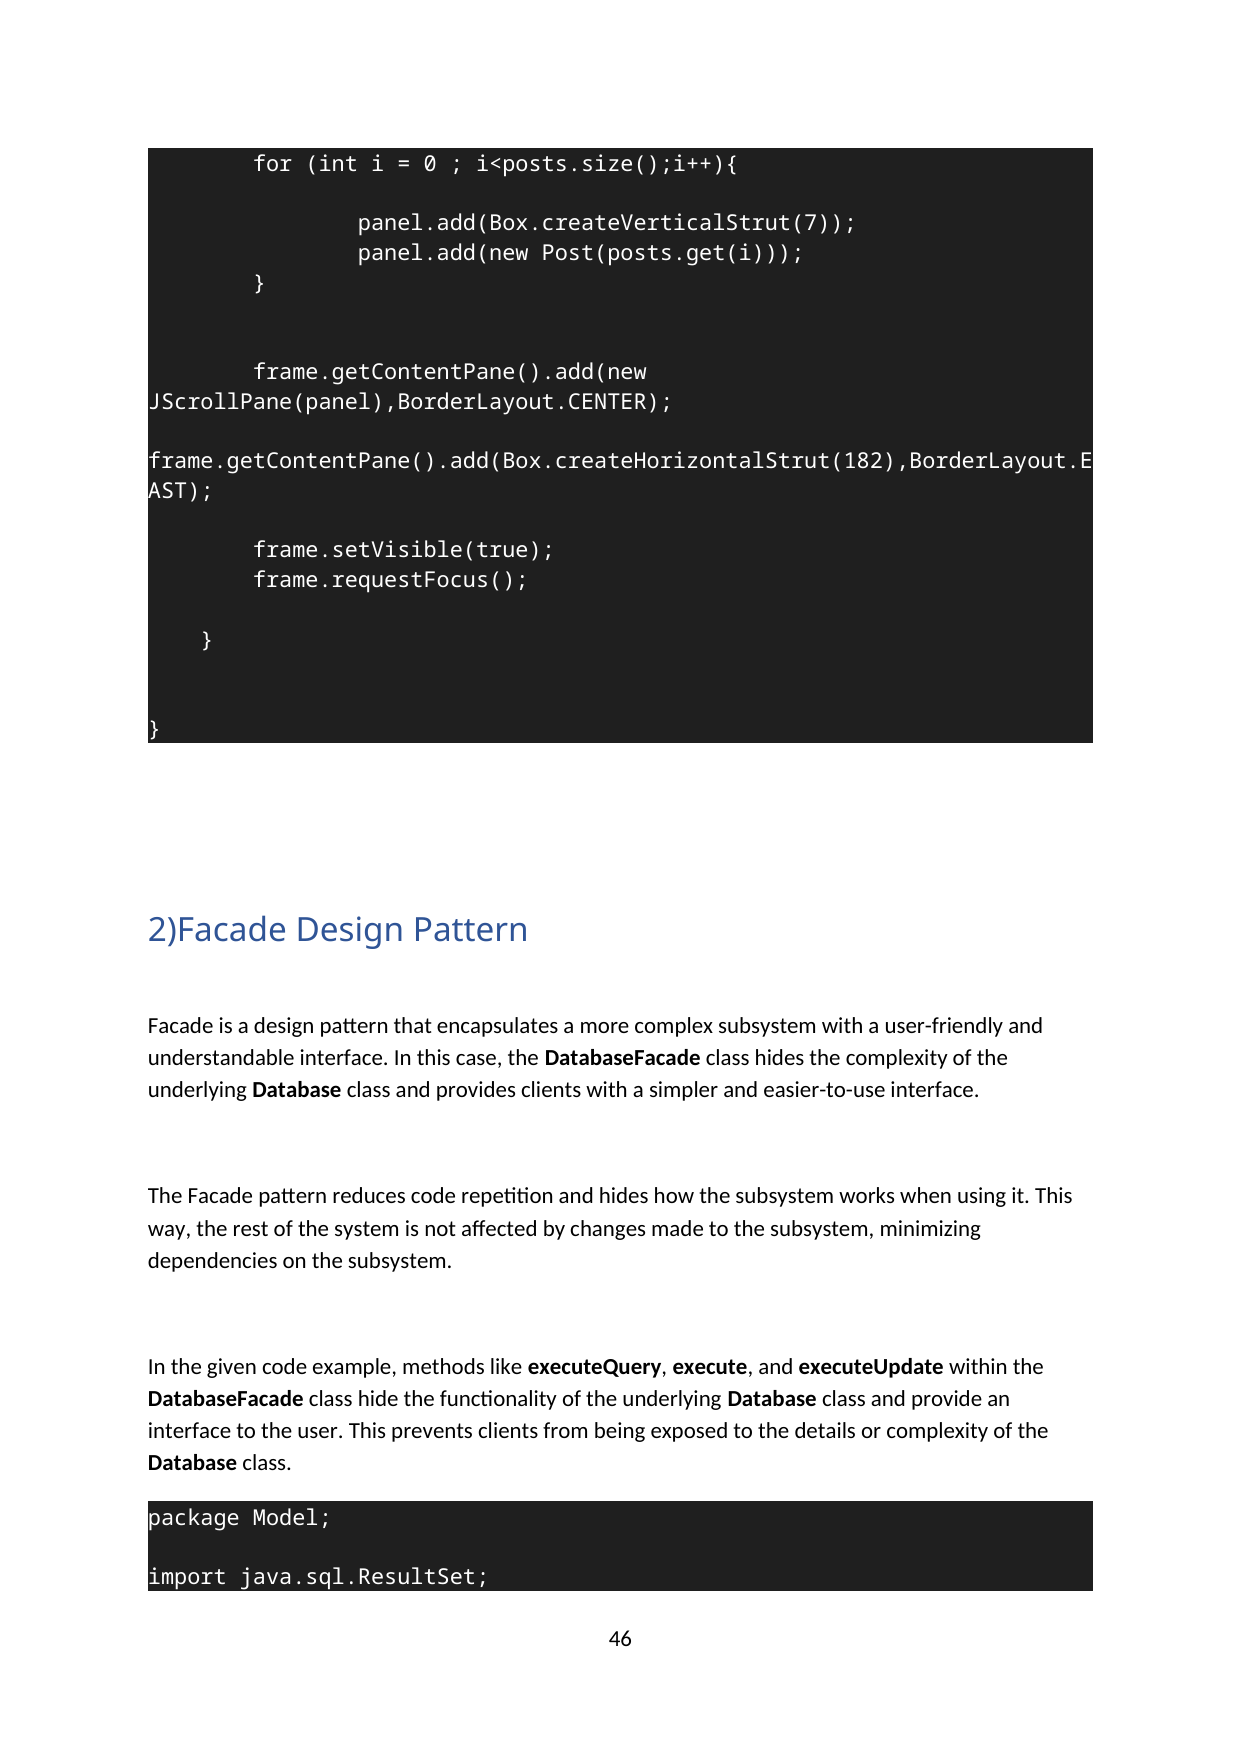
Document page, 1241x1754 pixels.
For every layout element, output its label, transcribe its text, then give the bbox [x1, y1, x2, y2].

text import java.sql.ResultSet; [148, 1561, 1093, 1591]
text } [148, 713, 1093, 743]
text frame.setVisible(true); [148, 534, 1093, 564]
text } [148, 267, 1093, 296]
text package Model; [148, 1501, 1093, 1531]
text frame.requestFocus(); [148, 564, 1093, 594]
text Facade is a design pattern that encapsulates a more complex subsystem with a user-friendly and understandable interface. In this case, the DatabaseFacade class hides the complexity of the underlying Database class and provides clients with a simpler and easier-to-use interface. [148, 1011, 1093, 1103]
text frame.getContentPane().add(new JScrollPane(panel),BorderLayout.CENTER); [148, 356, 1093, 415]
text for (int i = 0 ; i<posts.size();i++){ [148, 148, 1093, 177]
subtitle 2)Facade Design Pattern [148, 906, 1093, 951]
text In the given code example, methods like executeQuery, execute, and executeUpdate within the DatabaseFacade class hide the functionality of the underlying Database class and provide an interface to the user. This prevents clients from being exposed to the details or complexity of the Database class. [148, 1352, 1093, 1476]
text panel.add(Box.createVerticalStrut(7)); [148, 207, 1093, 237]
text panel.add(new Post(posts.get(i))); [148, 237, 1093, 267]
text The Facade pattern reduces code repetition and hides how the subsystem works when using it. This way, the rest of the system is not affected by changes made to the subsystem, minimizing dependencies on the subsystem. [148, 1181, 1093, 1274]
text } [148, 624, 1093, 653]
text frame.getContentPane().add(Box.createHorizontalStrut(182),BorderLayout.EAST); [148, 415, 1093, 505]
